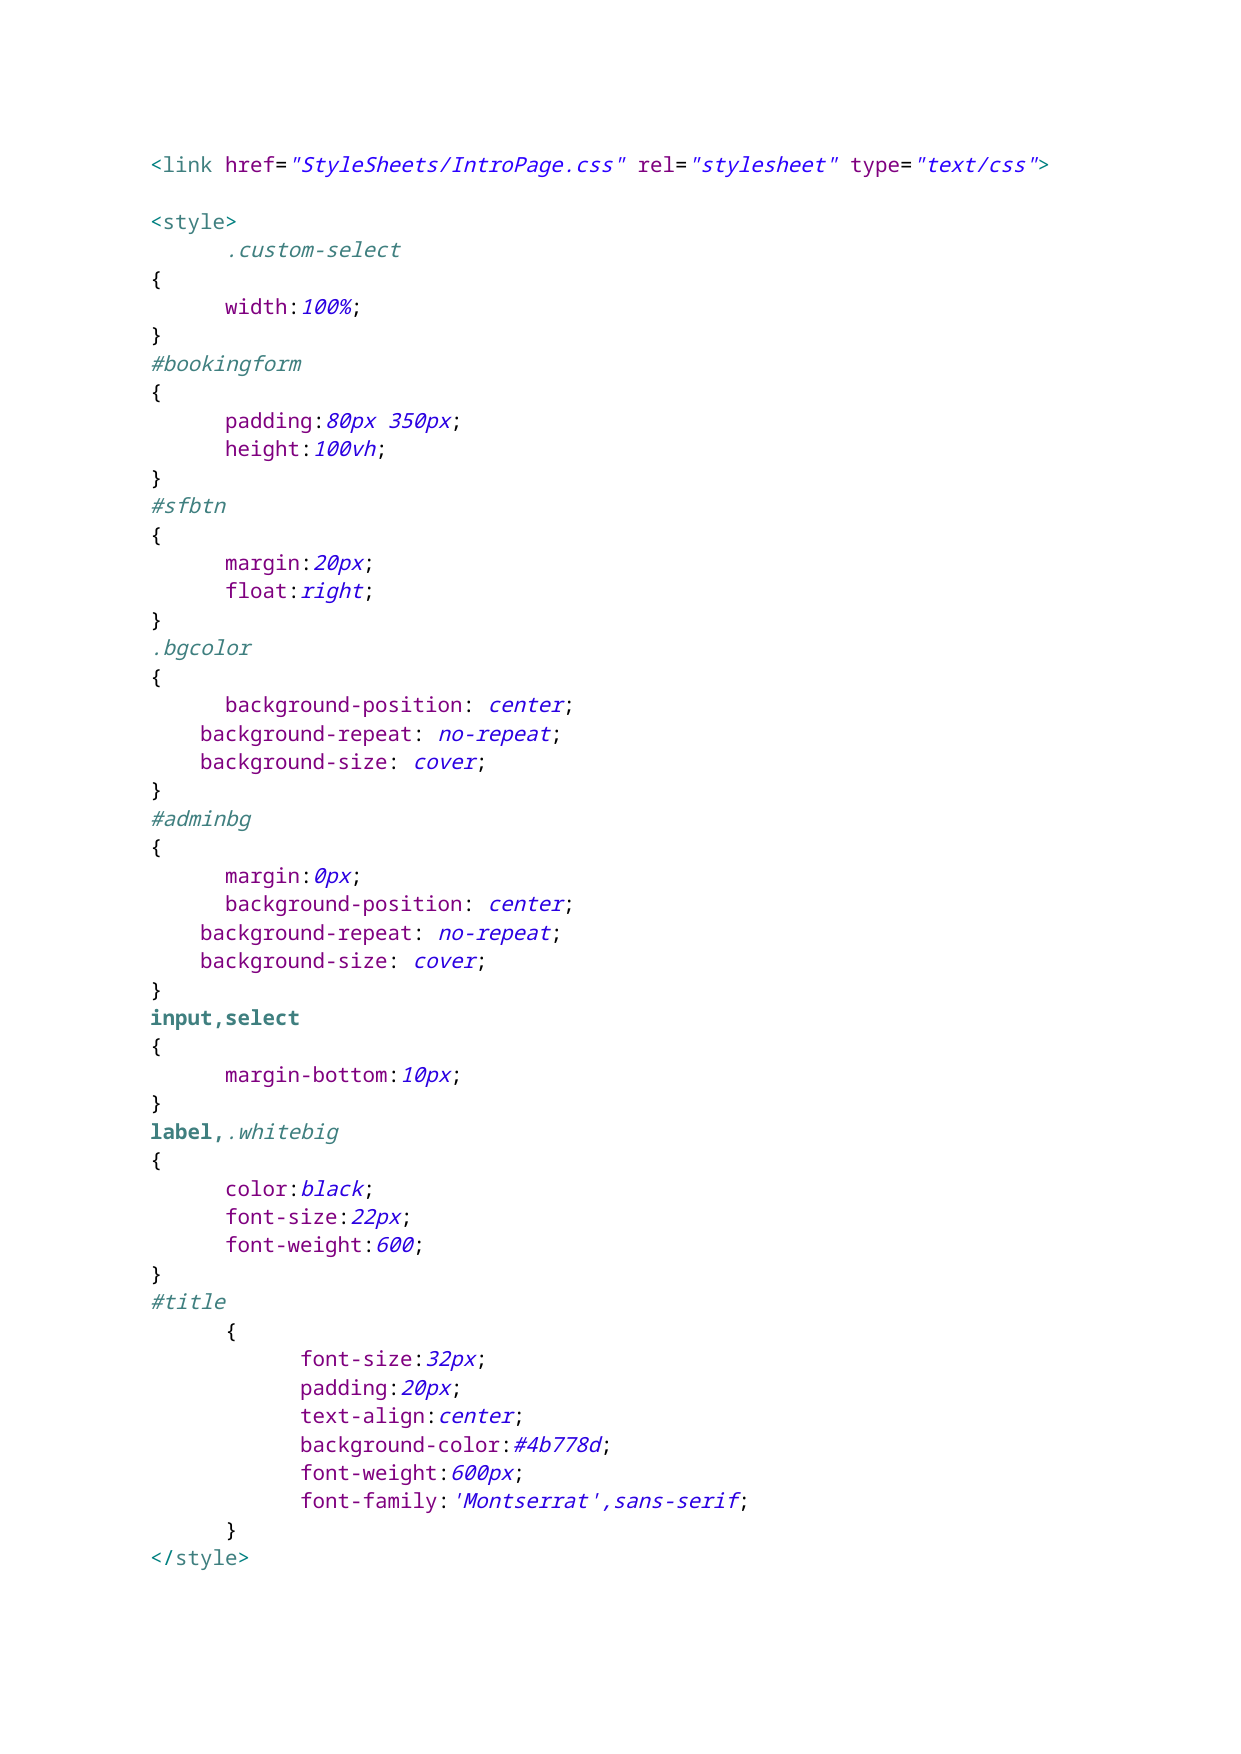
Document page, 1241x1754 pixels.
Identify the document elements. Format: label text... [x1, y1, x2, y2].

text <link href="StyleSheets/IntroPage.css" rel="stylesheet" type="text/css"> [150, 150, 1090, 178]
text font-size:32px; [150, 1344, 1090, 1373]
text #sfbtn [150, 491, 1090, 520]
text #bookingform [150, 349, 1090, 377]
text } [150, 975, 1090, 1003]
text { [150, 1145, 1090, 1174]
text height:100vh; [150, 434, 1090, 463]
text padding:80px 350px; [150, 406, 1090, 434]
text { [150, 1032, 1090, 1060]
text margin:20px; [150, 548, 1090, 577]
text .custom-select [150, 235, 1090, 264]
text margin:0px; [150, 861, 1090, 889]
text background-repeat: no-repeat; [150, 719, 1090, 747]
text font-size:22px; [150, 1202, 1090, 1231]
text font-family:'Montserrat',sans-serif; [150, 1487, 1090, 1515]
text background-position: center; [150, 889, 1090, 918]
text #title [150, 1287, 1090, 1316]
text margin-bottom:10px; [150, 1060, 1090, 1088]
text font-weight:600; [150, 1231, 1090, 1259]
text background-repeat: no-repeat; [150, 918, 1090, 946]
text } [150, 1515, 1090, 1543]
text background-size: cover; [150, 946, 1090, 975]
text text-align:center; [150, 1401, 1090, 1430]
text <style> [150, 207, 1090, 235]
text width:100%; [150, 292, 1090, 321]
text { [150, 377, 1090, 406]
text padding:20px; [150, 1373, 1090, 1401]
text { [150, 520, 1090, 548]
text { [150, 832, 1090, 861]
text } [150, 1088, 1090, 1117]
text } [150, 463, 1090, 491]
text { [150, 662, 1090, 690]
text background-color:#4b778d; [150, 1430, 1090, 1458]
text input,select [150, 1003, 1090, 1032]
text } [150, 1259, 1090, 1287]
text color:black; [150, 1174, 1090, 1202]
text { [150, 264, 1090, 292]
text } [150, 776, 1090, 804]
text .bgcolor [150, 633, 1090, 662]
text background-position: center; [150, 690, 1090, 719]
text #adminbg [150, 804, 1090, 832]
text } [150, 605, 1090, 633]
text font-weight:600px; [150, 1458, 1090, 1487]
text background-size: cover; [150, 747, 1090, 776]
text { [150, 1316, 1090, 1344]
text label,.whitebig [150, 1117, 1090, 1145]
text float:right; [150, 577, 1090, 605]
text </style> [150, 1543, 1090, 1572]
text } [150, 321, 1090, 349]
